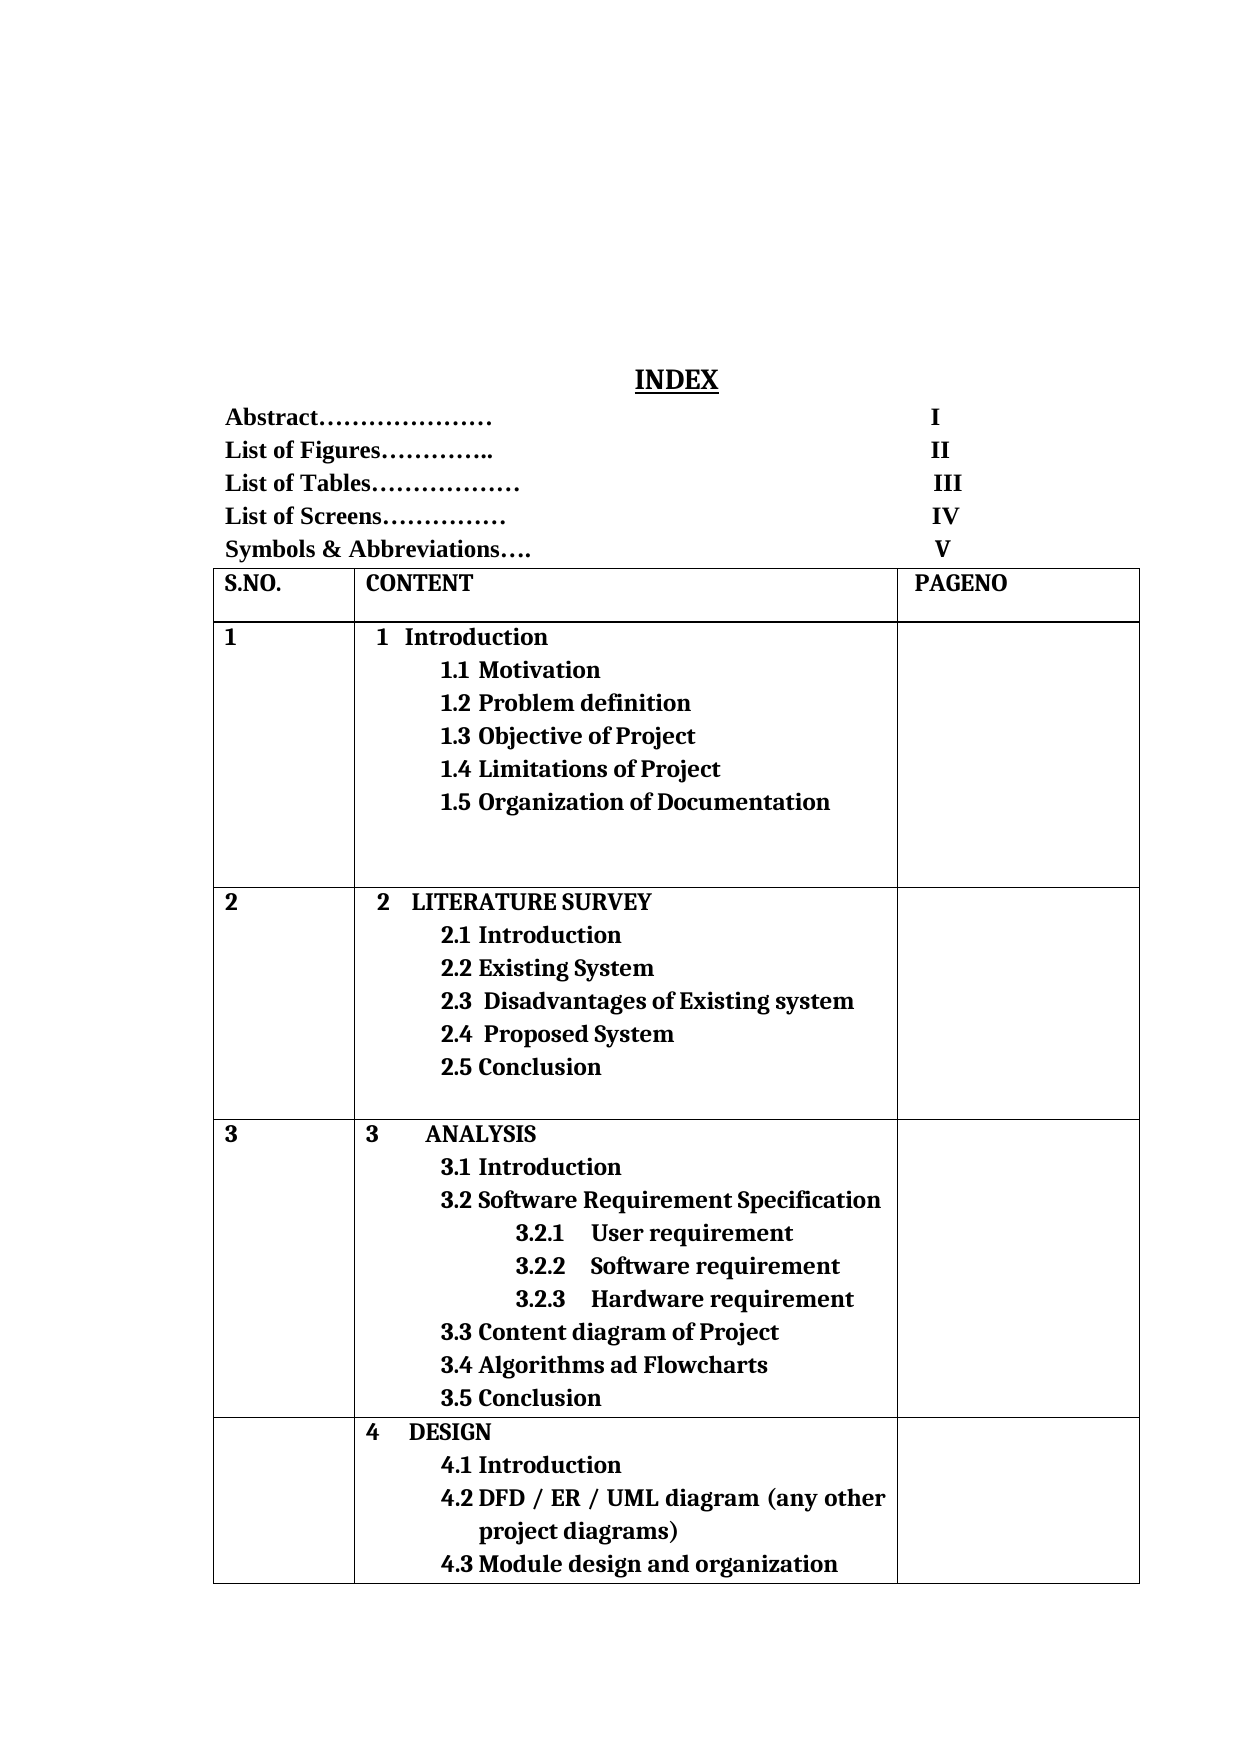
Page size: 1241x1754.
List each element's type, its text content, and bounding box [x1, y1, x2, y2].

table_cell 2 [214, 888, 354, 1119]
table_header S.NO. [214, 569, 354, 621]
table_cell 3 [214, 1120, 354, 1417]
text List of Screens…………… IV [225, 501, 1128, 530]
table_cell [898, 623, 1139, 887]
table_cell [898, 888, 1139, 1119]
table_cell Analysis Introduction Software Requirement Specification User requirement Software requirement Hardware requirement Content diagram of Project Algorithms ad Flowcharts Conclusion [355, 1120, 897, 1417]
text List of Tables……………… III [225, 468, 1128, 497]
text INDEX [225, 363, 1128, 397]
table_cell 2 LITERATURE SURVEY Introduction Existing System Disadvantages of Existing system Proposed System Conclusion [355, 888, 897, 1119]
text Symbols & Abbreviations…. V [225, 534, 1128, 564]
text Abstract………………… I [225, 402, 1128, 431]
table_header PAGENO [898, 569, 1139, 621]
table_header CONTENT [355, 569, 897, 621]
text List of Figures………….. II [225, 435, 1128, 464]
table_cell 1 Introduction Motivation Problem definition Objective of Project Limitations of Project Organization of Documentation [355, 623, 897, 887]
table_cell [214, 1418, 354, 1582]
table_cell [355, 1418, 897, 1582]
table_cell [898, 1120, 1139, 1417]
table_cell 1 [214, 623, 354, 887]
table_cell [898, 1418, 1139, 1582]
